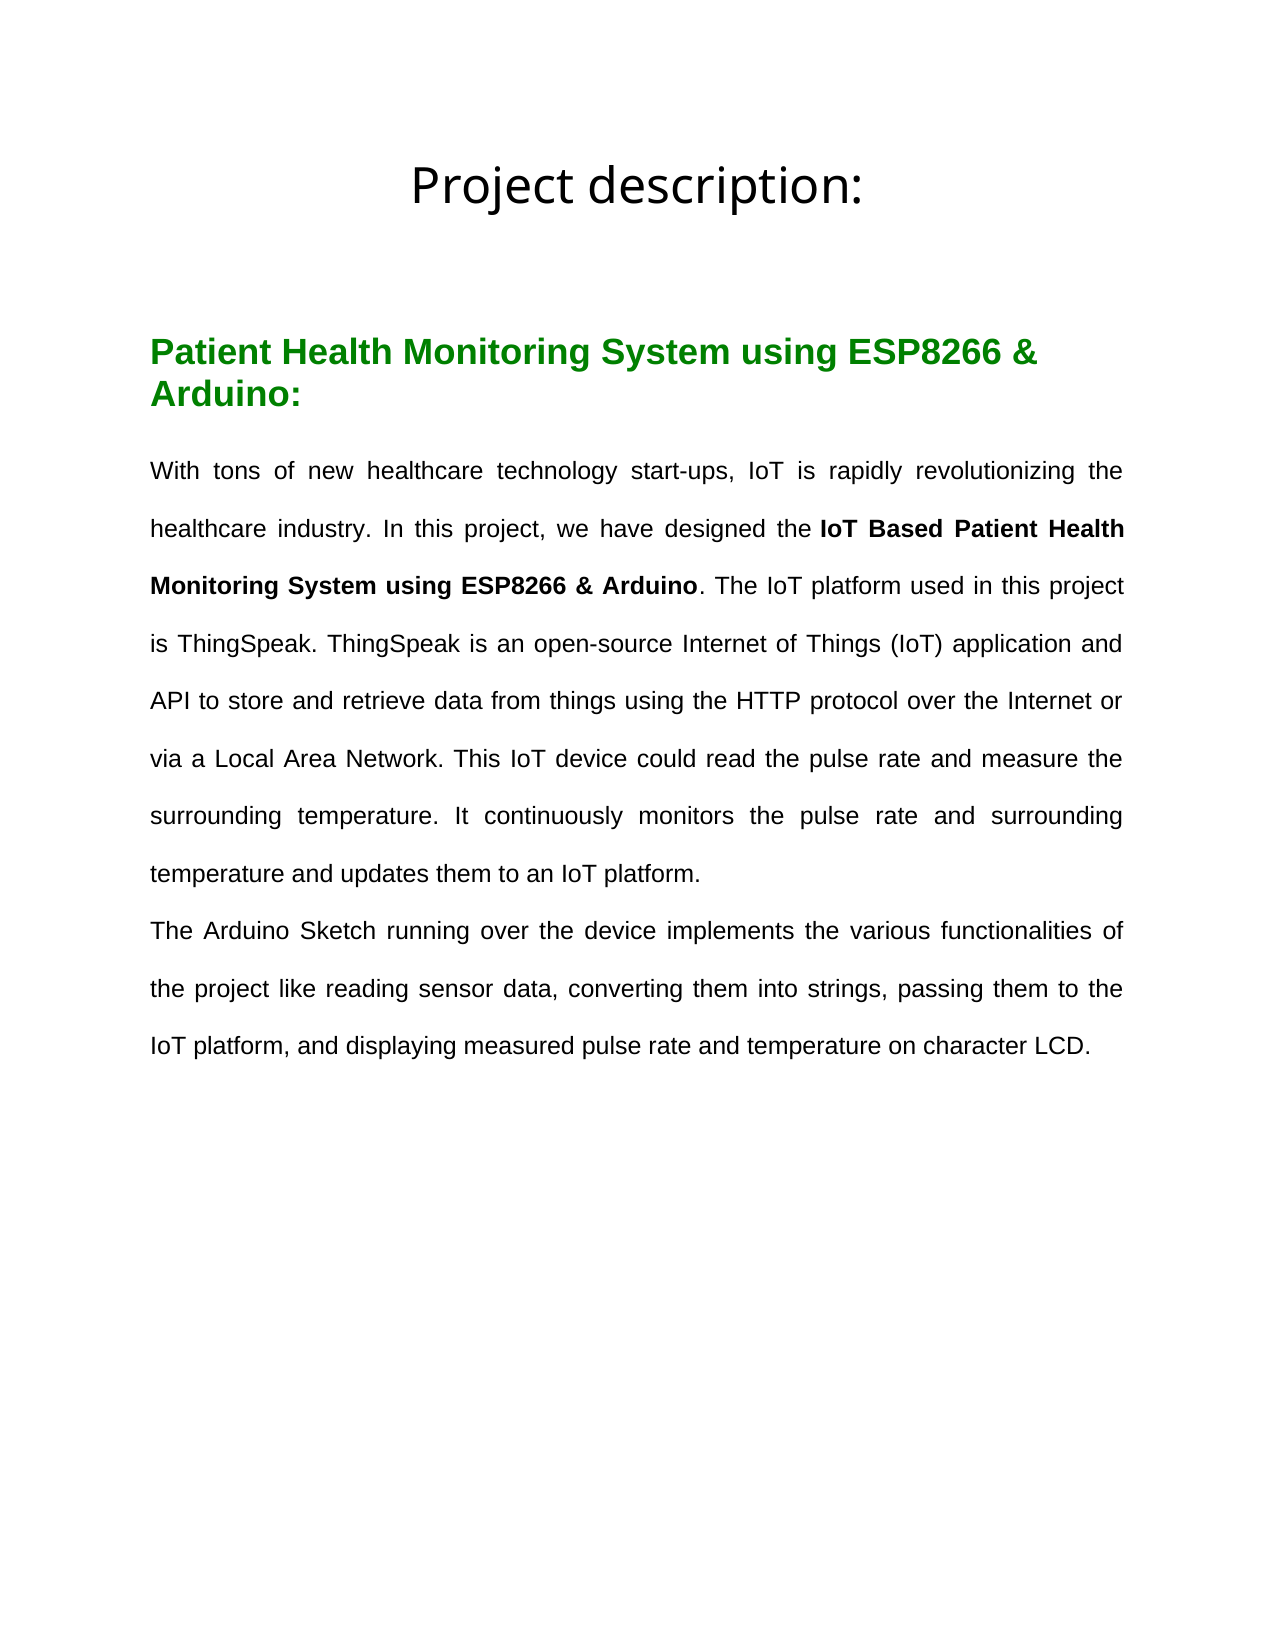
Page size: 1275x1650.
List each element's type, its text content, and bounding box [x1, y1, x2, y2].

text The Arduino Sketch running over the device implements the various functionalities of the project like reading sensor data, converting them into strings, passing them to the IoT platform, and displaying measured pulse rate and temperature on character LCD. [150, 916, 1125, 1060]
text Patient Health Monitoring System using ESP8266 & Arduino: [150, 330, 1125, 414]
text Project description: [150, 150, 1125, 218]
text With tons of new healthcare technology start-ups, IoT is rapidly revolutionizing the healthcare industry. In this project, we have designed the IoT Based Patient Health Monitoring System using ESP8266 & Arduino. The IoT platform used in this project is ThingSpeak. ThingSpeak is an open-source Internet of Things (IoT) application and API to store and retrieve data from things using the HTTP protocol over the Internet or via a Local Area Network. This IoT device could read the pulse rate and measure the surrounding temperature. It continuously monitors the pulse rate and surrounding temperature and updates them to an IoT platform. [150, 456, 1125, 888]
